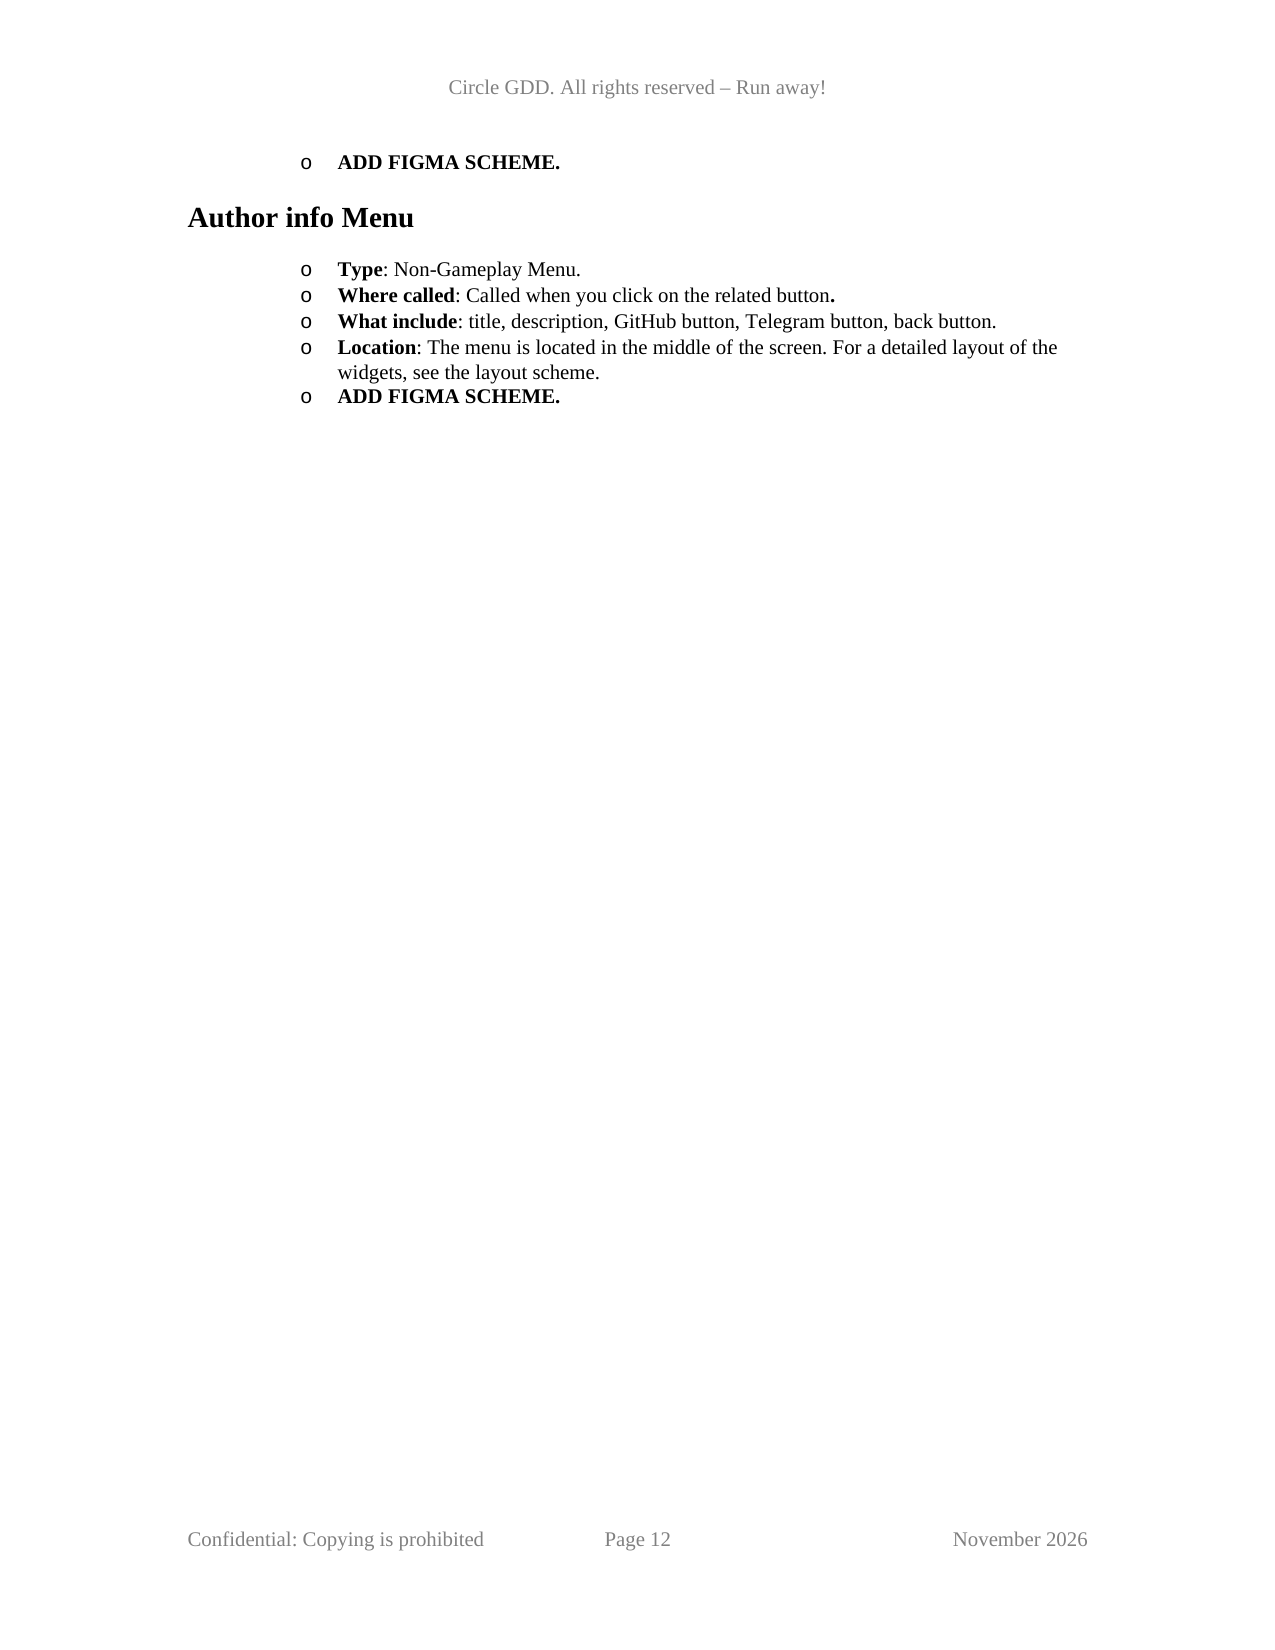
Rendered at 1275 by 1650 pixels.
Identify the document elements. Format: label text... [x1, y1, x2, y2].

list Location: The menu is located in the middle of the screen. For a detailed layout of the widgets, see the layout scheme. [300, 334, 1087, 384]
list ADD FIGMA SCHEME. [300, 384, 1087, 410]
list Where called: Called when you click on the related button. [300, 283, 1087, 309]
list What include: title, description, GitHub button, Telegram button, back button. [300, 309, 1087, 334]
list Type: Non-Gameplay Menu. [300, 257, 1087, 283]
list ADD FIGMA SCHEME. [300, 150, 1087, 176]
subtitle Author info Menu [187, 200, 1087, 233]
